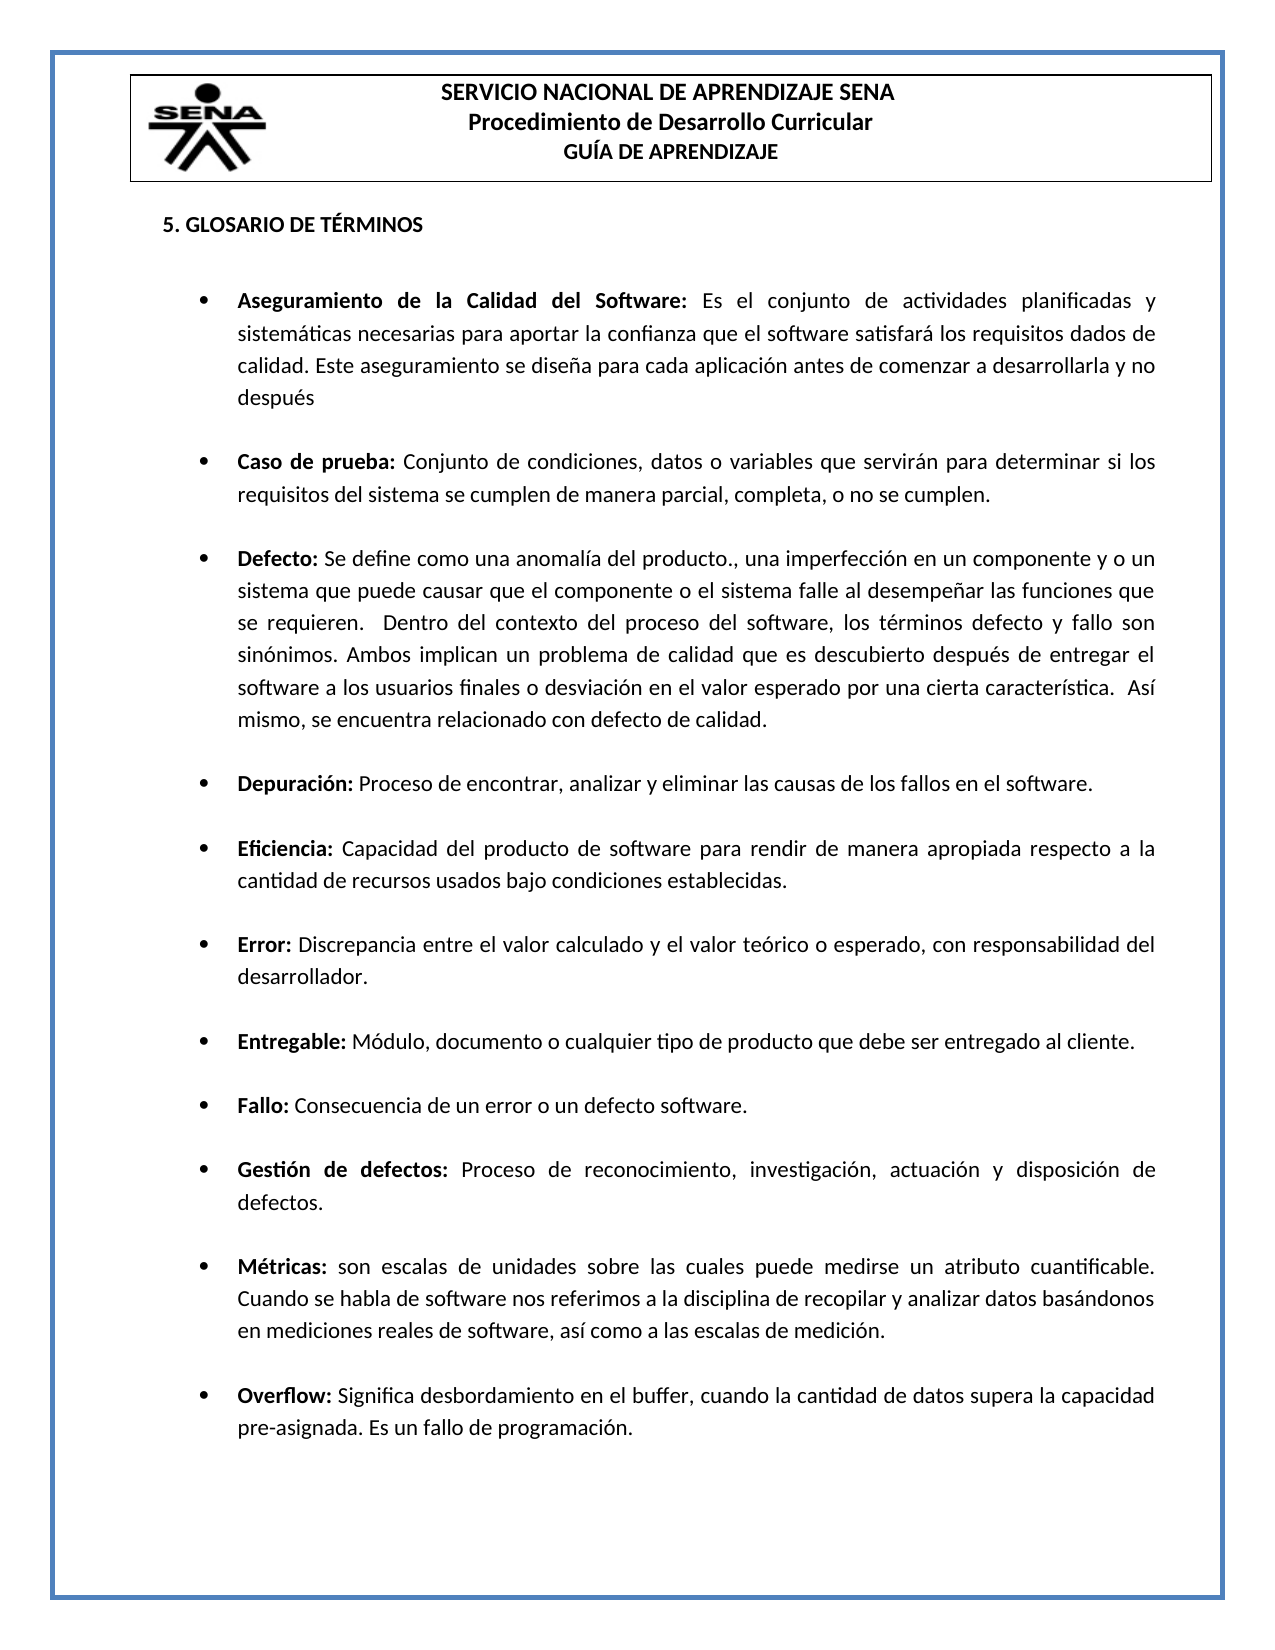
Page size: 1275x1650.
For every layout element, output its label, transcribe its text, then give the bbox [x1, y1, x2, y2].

list Overflow: Significa desbordamiento en el buffer, cuando la cantidad de datos supera la capacidad pre-asignada. Es un fallo de programación. [200, 1381, 1157, 1441]
list Aseguramiento de la Calidad del Software: Es el conjunto de actividades planificadas y sistemáticas necesarias para aportar la confianza que el software satisfará los requisitos dados de calidad. Este aseguramiento se diseña para cada aplicación antes de comenzar a desarrollarla y no después [200, 287, 1157, 411]
list Eficiencia: Capacidad del producto de software para rendir de manera apropiada respecto a la cantidad de recursos usados bajo condiciones establecidas. [200, 834, 1157, 894]
text 5. GLOSARIO DE TÉRMINOS [162, 210, 1157, 238]
list Caso de prueba: Conjunto de condiciones, datos o variables que servirán para determinar si los requisitos del sistema se cumplen de manera parcial, completa, o no se cumplen. [200, 447, 1157, 508]
list Entregable: Módulo, documento o cualquier tipo de producto que debe ser entregado al cliente. [200, 1027, 1157, 1055]
list Error: Discrepancia entre el valor calculado y el valor teórico o esperado, con responsabilidad del desarrollador. [200, 930, 1157, 991]
picture [146, 80, 269, 175]
list Gestión de defectos: Proceso de reconocimiento, investigación, actuación y disposición de defectos. [200, 1156, 1157, 1216]
list Fallo: Consecuencia de un error o un defecto software. [200, 1091, 1157, 1119]
list Métricas: son escalas de unidades sobre las cuales puede medirse un atributo cuantificable. Cuando se habla de software nos referimos a la disciplina de recopilar y analizar datos basándonos en mediciones reales de software, así como a las escalas de medición. [200, 1252, 1157, 1344]
list Defecto: Se define como una anomalía del producto., una imperfección en un componente y o un sistema que puede causar que el componente o el sistema falle al desempeñar las funciones que se requieren. Dentro del contexto del proceso del software, los términos defecto y fallo son sinónimos. Ambos implican un problema de calidad que es descubierto después de entregar el software a los usuarios finales o desviación en el valor esperado por una cierta característica. Así mismo, se encuentra relacionado con defecto de calidad. [200, 544, 1157, 733]
list Depuración: Proceso de encontrar, analizar y eliminar las causas de los fallos en el software. [200, 769, 1157, 797]
